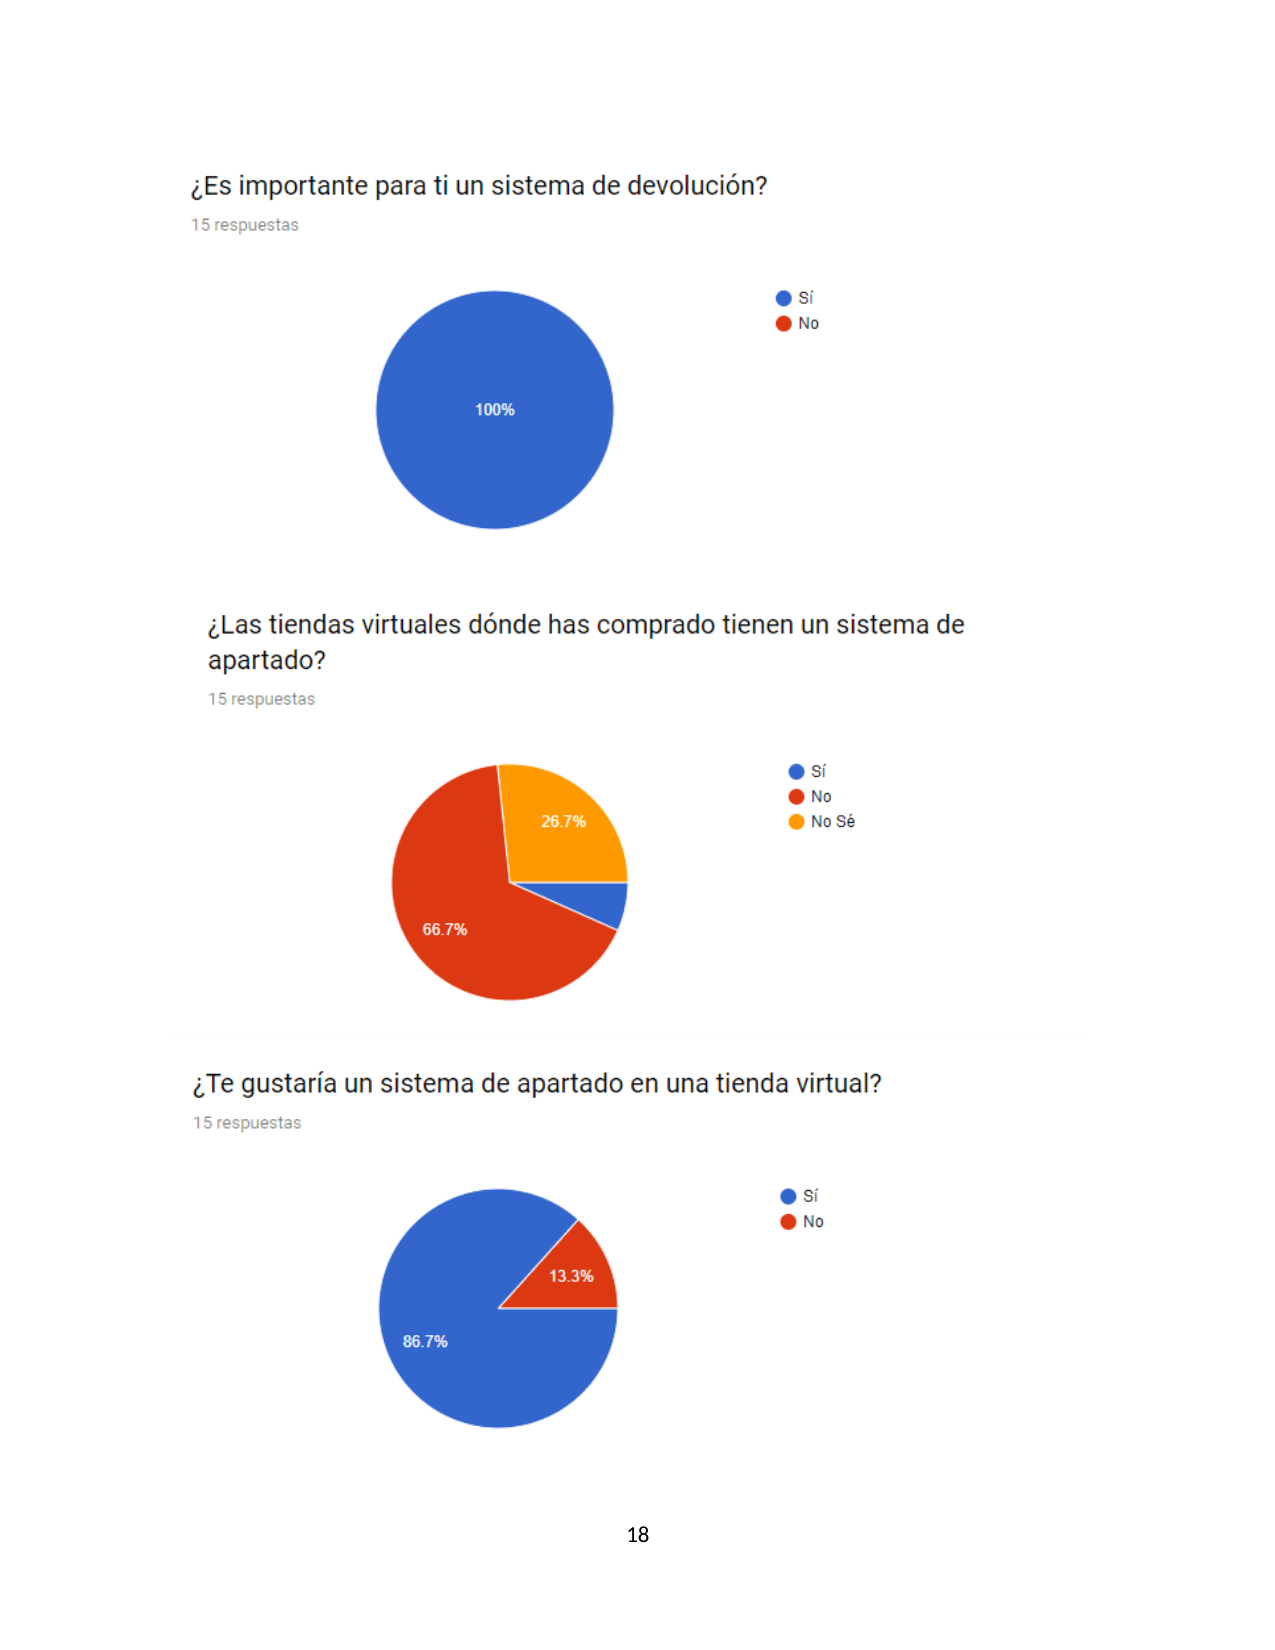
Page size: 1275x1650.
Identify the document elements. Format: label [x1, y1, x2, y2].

picture [167, 585, 1098, 1498]
picture [177, 147, 1098, 567]
